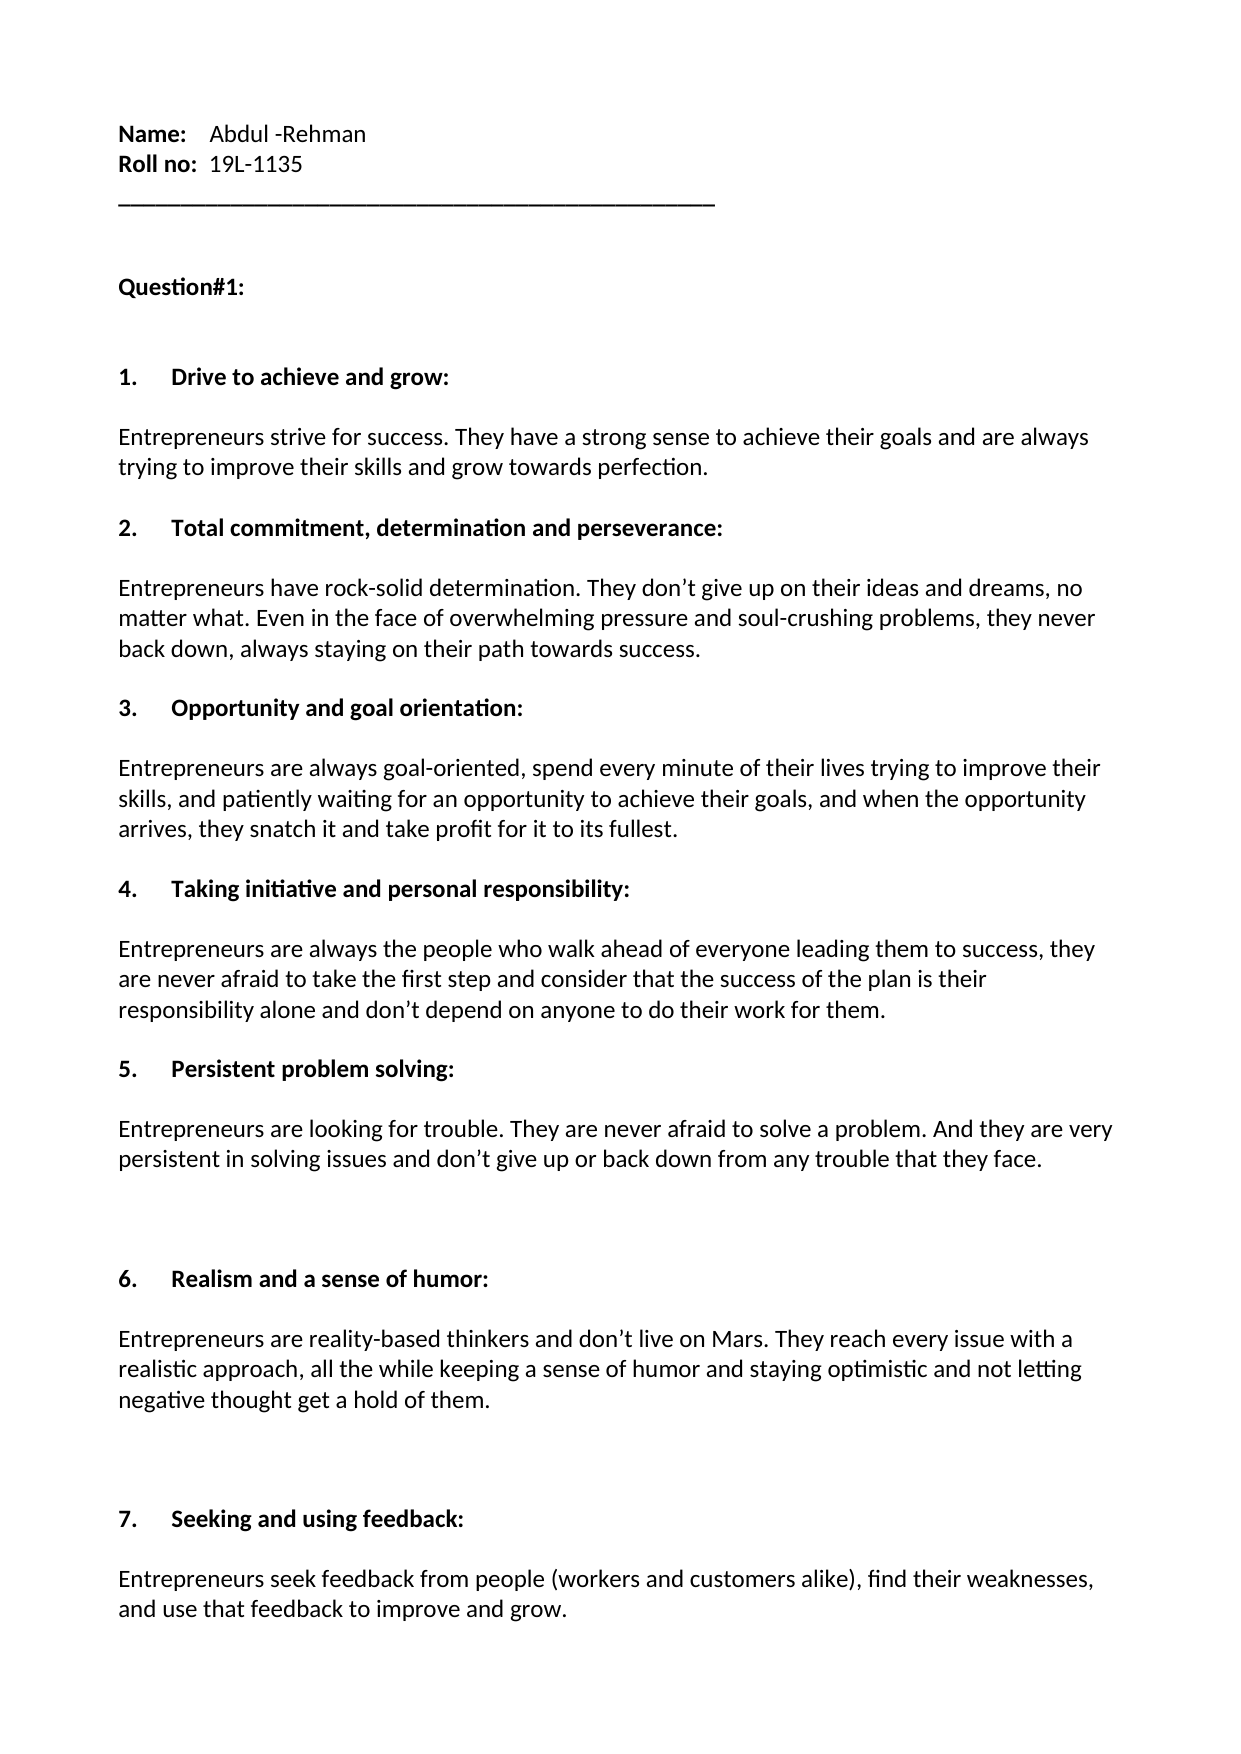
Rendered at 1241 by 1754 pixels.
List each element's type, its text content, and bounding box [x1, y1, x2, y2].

text Entrepreneurs are looking for trouble. They are never afraid to solve a problem. And they are very persistent in solving issues and don’t give up or back down from any trouble that they face. [118, 1113, 1122, 1174]
text Name: Abdul -Rehman Roll no: 19L-1135 ________________________________________________ Question#1: [118, 118, 1122, 301]
text 1. Drive to achieve and grow: [118, 330, 1122, 391]
text Entrepreneurs are reality-based thinkers and don’t live on Mars. They reach every issue with a realistic approach, all the while keeping a sense of humor and staying optimistic and not letting negative thought get a hold of them. [118, 1323, 1122, 1414]
text 3. Opportunity and goal orientation: [118, 693, 1122, 723]
text Entrepreneurs are always the people who walk ahead of everyone leading them to success, they are never afraid to take the first step and consider that the success of the plan is their responsibility alone and don’t depend on anyone to do their work for them. [118, 933, 1122, 1024]
text 7. Seeking and using feedback: [118, 1503, 1122, 1534]
text Entrepreneurs have rock-solid determination. They don’t give up on their ideas and dreams, no matter what. Even in the face of overwhelming pressure and soul-crushing problems, they never back down, always staying on their path towards success. [118, 572, 1122, 663]
text Entrepreneurs seek feedback from people (workers and customers alike), find their weaknesses, and use that feedback to improve and grow. [118, 1563, 1122, 1624]
text Entrepreneurs are always goal-oriented, spend every minute of their lives trying to improve their skills, and patiently waiting for an opportunity to achieve their goals, and when the opportunity arrives, they snatch it and take profit for it to its fullest. [118, 752, 1122, 844]
text 4. Taking initiative and personal responsibility: [118, 873, 1122, 903]
text 6. Realism and a sense of humor: [118, 1263, 1122, 1293]
text 5. Persistent problem solving: [118, 1053, 1122, 1084]
text Entrepreneurs strive for success. They have a strong sense to achieve their goals and are always trying to improve their skills and grow towards perfection. 2. Total commitment, determination and perseverance: [118, 421, 1122, 543]
